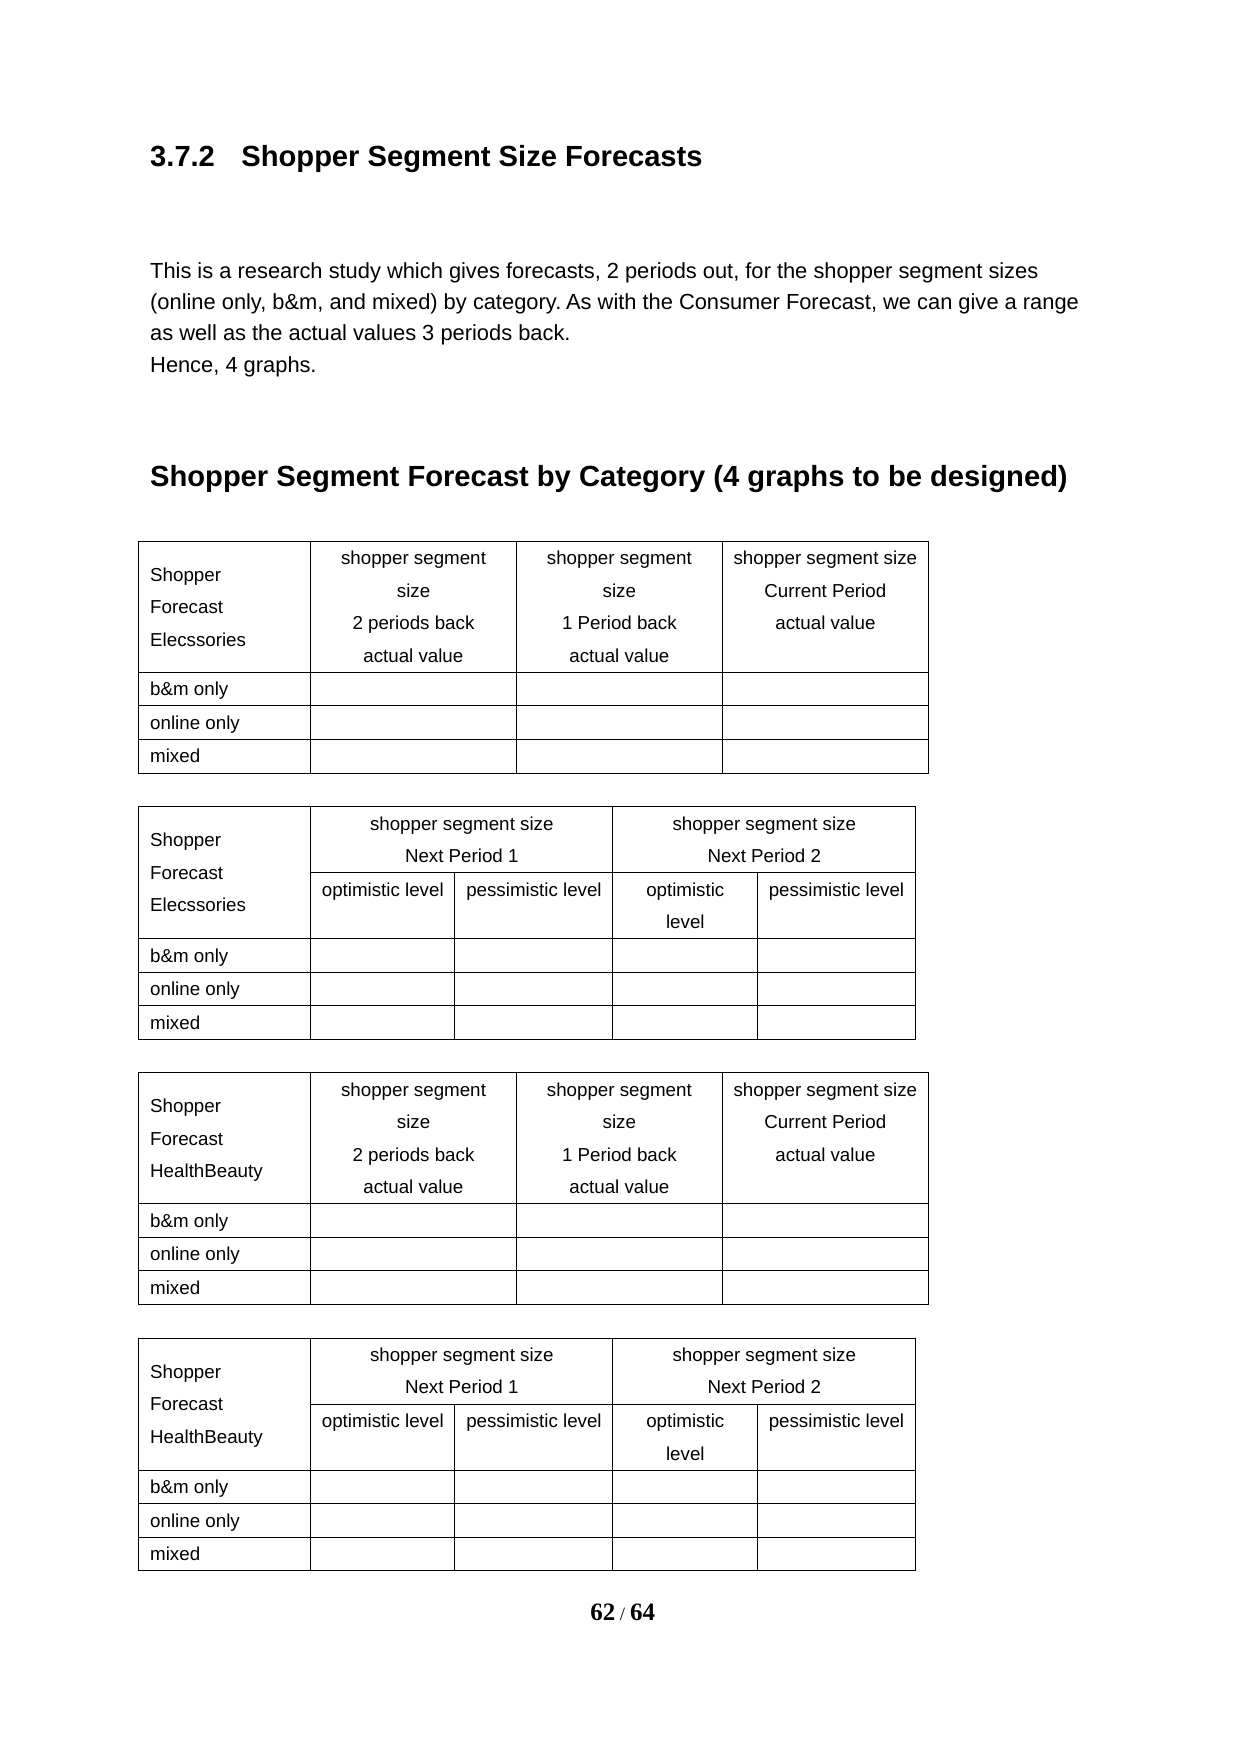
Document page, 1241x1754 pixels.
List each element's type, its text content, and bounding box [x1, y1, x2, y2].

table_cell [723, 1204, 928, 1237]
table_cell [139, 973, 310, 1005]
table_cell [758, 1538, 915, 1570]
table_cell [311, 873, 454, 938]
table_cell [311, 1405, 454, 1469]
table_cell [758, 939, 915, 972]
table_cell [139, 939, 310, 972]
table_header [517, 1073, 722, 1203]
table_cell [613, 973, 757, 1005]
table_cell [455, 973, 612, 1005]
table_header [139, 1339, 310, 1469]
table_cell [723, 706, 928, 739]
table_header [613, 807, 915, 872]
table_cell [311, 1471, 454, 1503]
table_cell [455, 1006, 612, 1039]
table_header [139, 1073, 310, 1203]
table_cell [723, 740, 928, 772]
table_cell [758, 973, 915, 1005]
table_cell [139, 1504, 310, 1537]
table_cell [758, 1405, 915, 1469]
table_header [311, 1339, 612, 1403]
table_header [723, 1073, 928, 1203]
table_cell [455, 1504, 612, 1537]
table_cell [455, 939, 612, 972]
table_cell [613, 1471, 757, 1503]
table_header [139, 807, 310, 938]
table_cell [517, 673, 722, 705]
list Shopper Segment Size Forecasts [150, 123, 1090, 188]
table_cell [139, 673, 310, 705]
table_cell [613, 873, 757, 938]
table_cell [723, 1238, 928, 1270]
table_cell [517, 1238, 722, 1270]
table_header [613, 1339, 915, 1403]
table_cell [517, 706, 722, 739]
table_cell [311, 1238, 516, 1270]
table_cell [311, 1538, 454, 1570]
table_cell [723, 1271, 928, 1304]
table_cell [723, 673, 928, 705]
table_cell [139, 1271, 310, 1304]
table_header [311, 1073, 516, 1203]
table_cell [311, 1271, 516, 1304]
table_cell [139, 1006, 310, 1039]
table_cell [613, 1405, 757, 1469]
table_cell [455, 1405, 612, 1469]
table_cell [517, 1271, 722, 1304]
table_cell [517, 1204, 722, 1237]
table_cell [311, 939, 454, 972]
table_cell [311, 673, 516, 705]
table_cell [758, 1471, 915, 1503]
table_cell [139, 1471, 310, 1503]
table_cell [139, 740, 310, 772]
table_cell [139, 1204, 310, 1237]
text Hence, 4 graphs. [150, 347, 1090, 378]
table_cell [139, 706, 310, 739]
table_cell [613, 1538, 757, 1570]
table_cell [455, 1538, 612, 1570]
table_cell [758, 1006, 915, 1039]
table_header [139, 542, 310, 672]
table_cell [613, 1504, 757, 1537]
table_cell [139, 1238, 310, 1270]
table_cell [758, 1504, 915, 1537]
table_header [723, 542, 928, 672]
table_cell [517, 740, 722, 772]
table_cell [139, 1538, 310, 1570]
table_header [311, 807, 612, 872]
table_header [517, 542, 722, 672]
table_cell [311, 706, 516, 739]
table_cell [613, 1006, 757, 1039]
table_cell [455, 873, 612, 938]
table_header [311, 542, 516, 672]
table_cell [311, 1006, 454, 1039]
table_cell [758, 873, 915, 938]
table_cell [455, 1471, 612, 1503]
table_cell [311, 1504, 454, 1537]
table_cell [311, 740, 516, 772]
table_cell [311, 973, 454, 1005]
text This is a research study which gives forecasts, 2 periods out, for the shopper segment sizes (online only, b&m, and mixed) by category. As with the Consumer Forecast, we can give a range as well as the actual values 3 periods back. [150, 253, 1090, 347]
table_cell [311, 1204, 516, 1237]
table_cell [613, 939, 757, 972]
text Shopper Segment Forecast by Category (4 graphs to be designed) [150, 443, 1090, 508]
